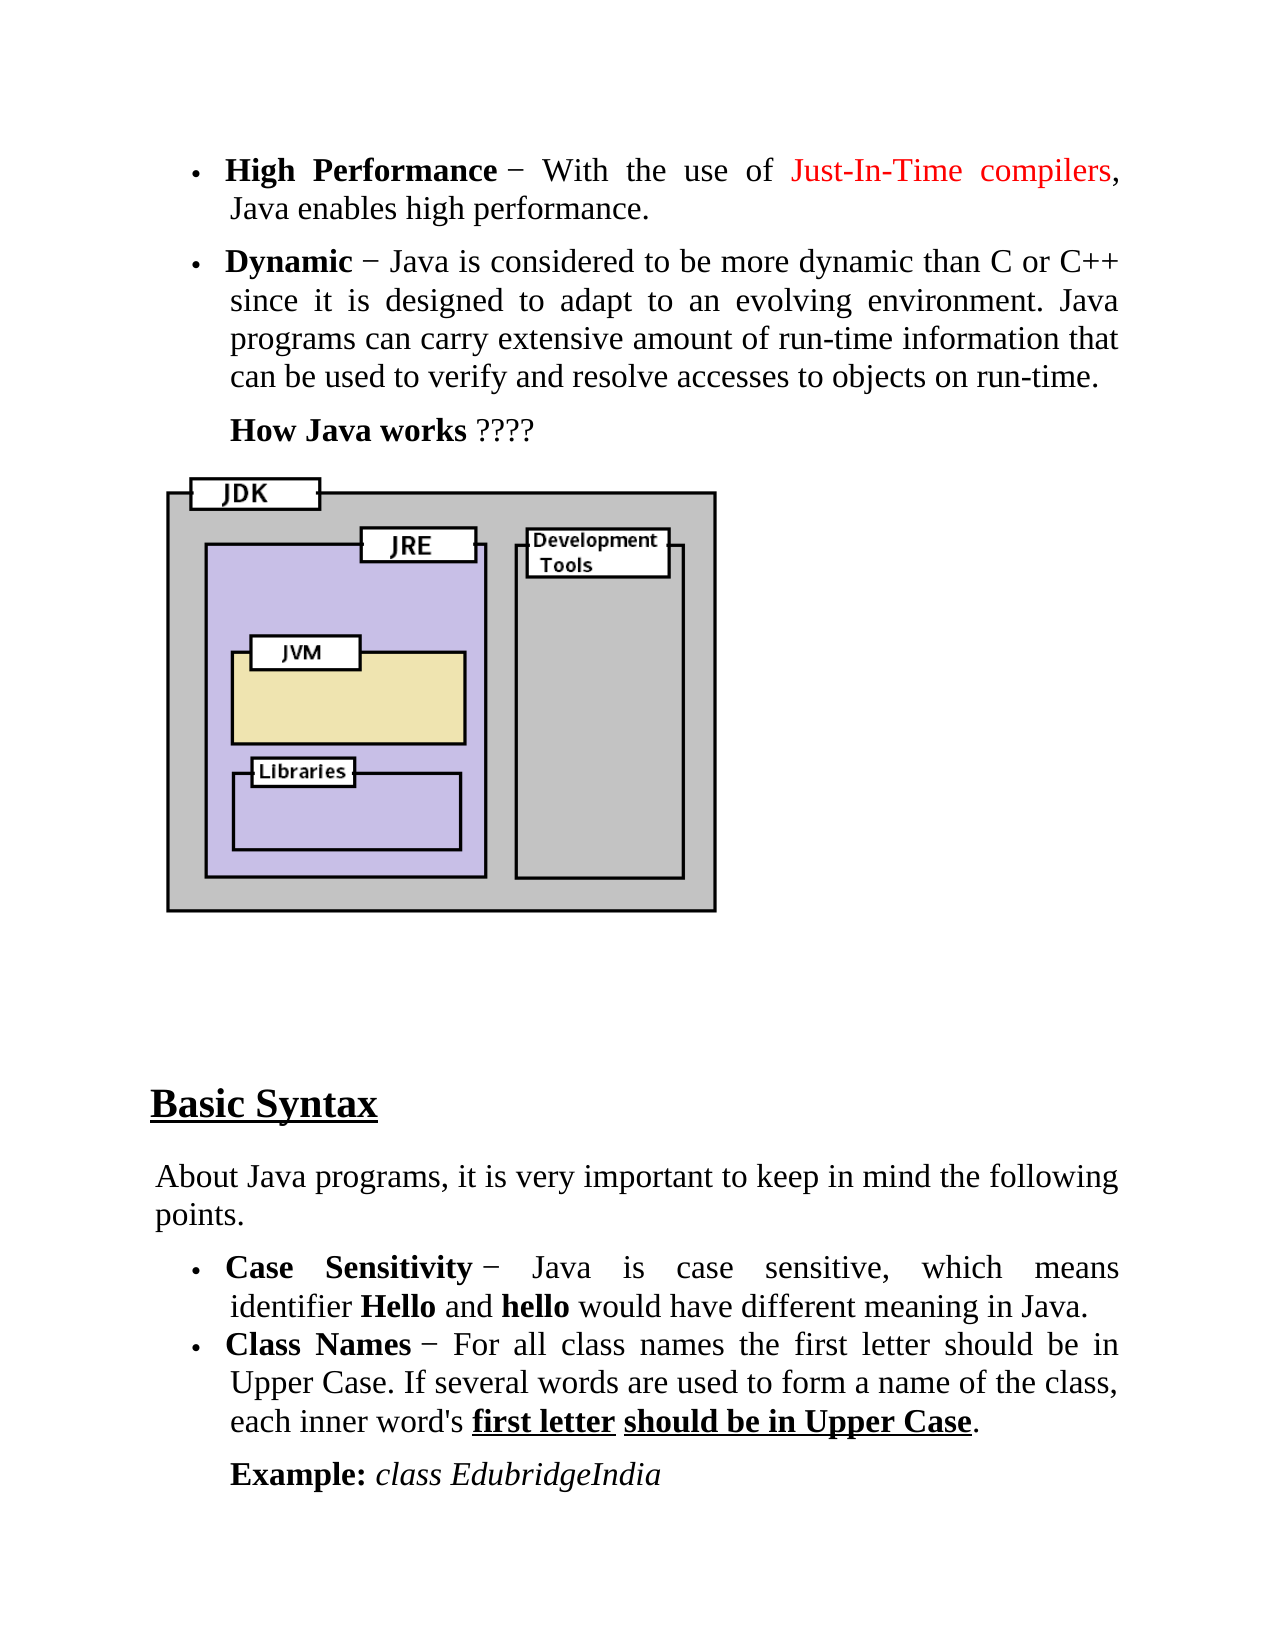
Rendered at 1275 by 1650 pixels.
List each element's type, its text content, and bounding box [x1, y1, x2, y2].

subtitle Basic Syntax [150, 1079, 1125, 1127]
list Case Sensitivity − Java is case sensitive, which means identifier Hello and hello would have different meaning in Java. [192, 1248, 1120, 1324]
text Example: class EdubridgeIndia [230, 1454, 1120, 1493]
picture [150, 463, 744, 942]
text About Java programs, it is very important to keep in mind the following points. [155, 1156, 1120, 1233]
list Class Names − For all class names the first letter should be in Upper Case. If several words are used to form a name of the class, each inner word's first letter should be in Upper Case. [192, 1324, 1120, 1439]
list Dynamic − Java is considered to be more dynamic than C or C++ since it is designed to adapt to an evolving environment. Java programs can carry extensive amount of run-time information that can be used to verify and resolve accesses to objects on run-time. [192, 242, 1120, 395]
list High Performance − With the use of Just-In-Time compilers, Java enables high performance. [192, 150, 1120, 227]
text How Java works ???? [230, 410, 1120, 448]
